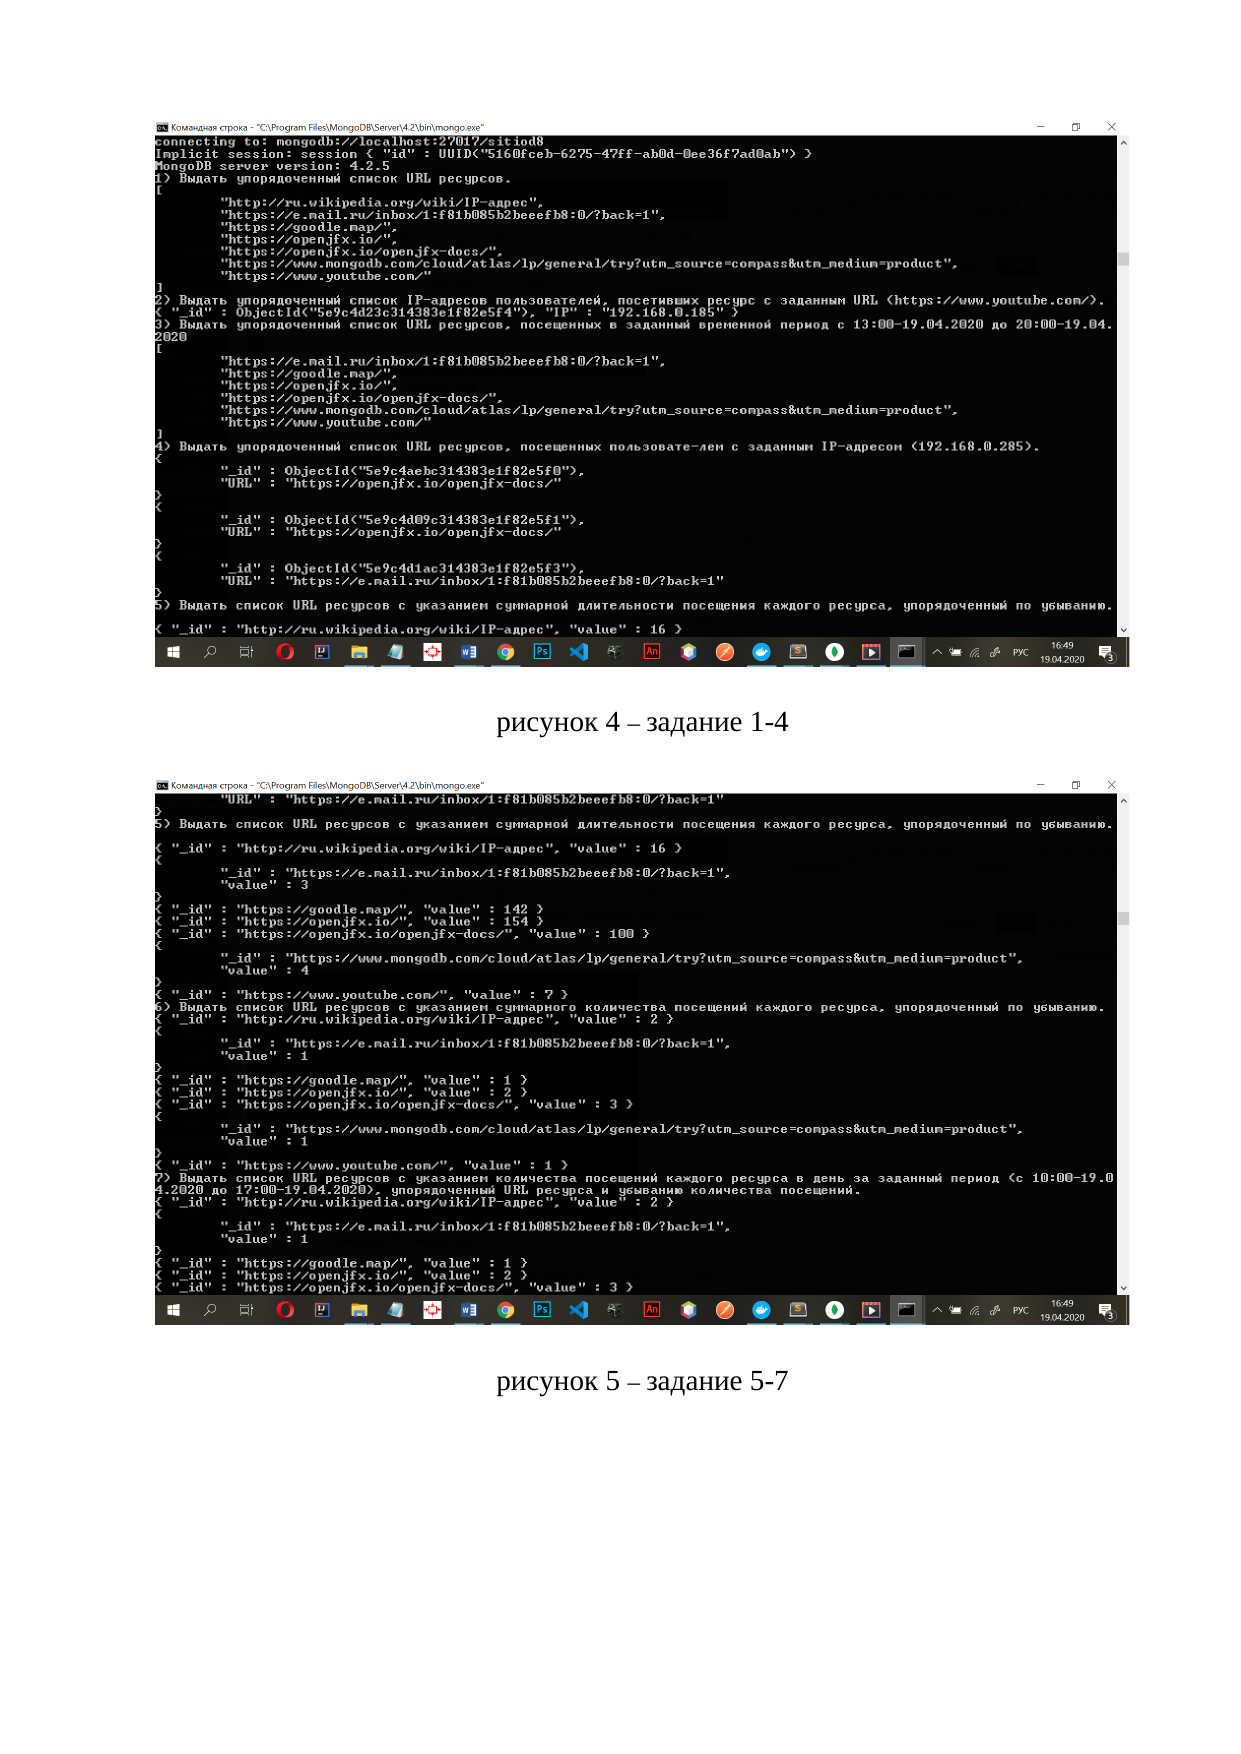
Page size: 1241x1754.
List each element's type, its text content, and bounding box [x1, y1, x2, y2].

picture [155, 118, 1130, 667]
text рисунок 4 – задание 1-4 [133, 704, 1152, 738]
picture [155, 776, 1130, 1325]
text рисунок 5 – задание 5-7 [133, 1363, 1152, 1397]
